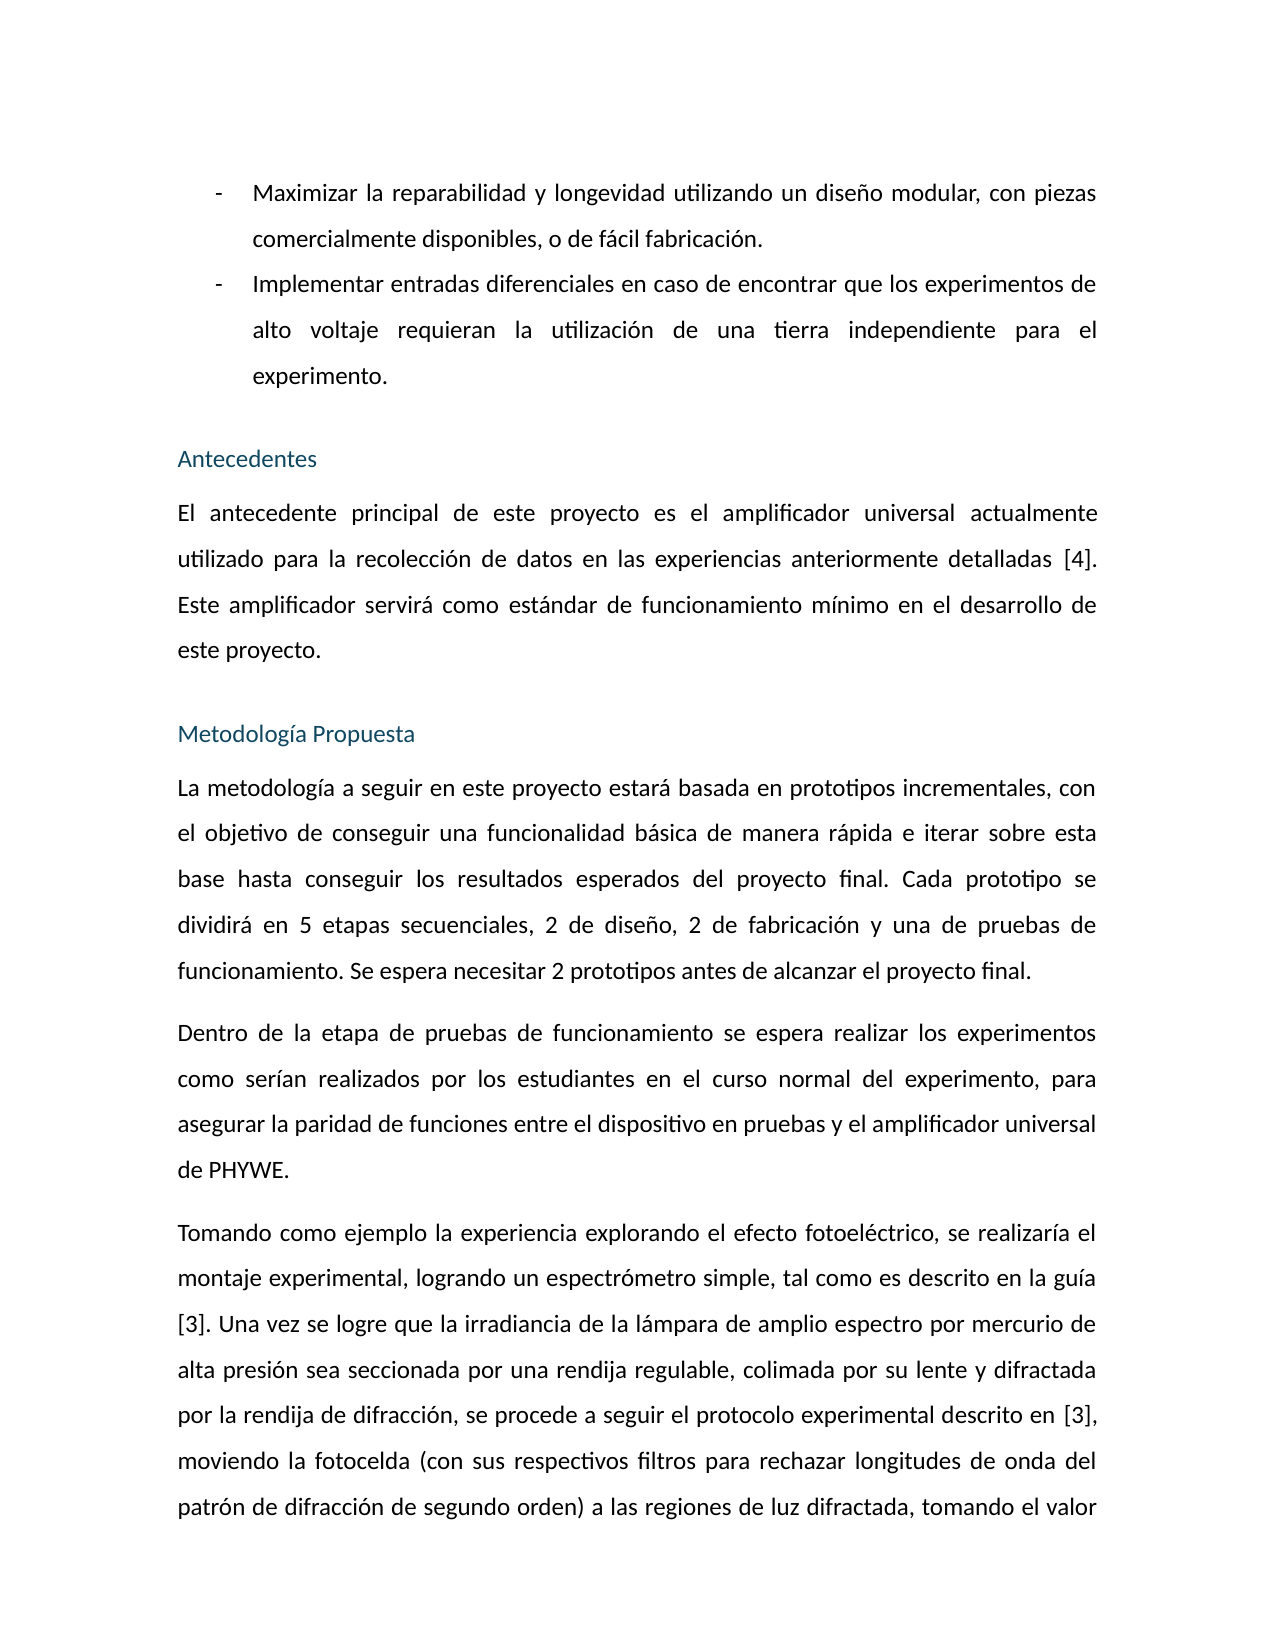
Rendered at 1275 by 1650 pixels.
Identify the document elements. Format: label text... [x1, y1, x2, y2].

text El antecedente principal de este proyecto es el amplificador universal actualmente utilizado para la recolección de datos en las experiencias anteriormente detalladas . Este amplificador servirá como estándar de funcionamiento mínimo en el desarrollo de este proyecto. [177, 497, 1098, 665]
list Implementar entradas diferenciales en caso de encontrar que los experimentos de alto voltaje requieran la utilización de una tierra independiente para el experimento. [215, 269, 1098, 391]
text Dentro de la etapa de pruebas de funcionamiento se espera realizar los experimentos como serían realizados por los estudiantes en el curso normal del experimento, para asegurar la paridad de funciones entre el dispositivo en pruebas y el amplificador universal de PHYWE. [177, 1017, 1098, 1185]
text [177, 1217, 1098, 1522]
subtitle Metodología Propuesta [177, 718, 1098, 748]
list Maximizar la reparabilidad y longevidad utilizando un diseño modular, con piezas comercialmente disponibles, o de fácil fabricación. [215, 177, 1098, 253]
text La metodología a seguir en este proyecto estará basada en prototipos incrementales, con el objetivo de conseguir una funcionalidad básica de manera rápida e iterar sobre esta base hasta conseguir los resultados esperados del proyecto final. Cada prototipo se dividirá en 5 etapas secuenciales, 2 de diseño, 2 de fabricación y una de pruebas de funcionamiento. Se espera necesitar 2 prototipos antes de alcanzar el proyecto final. [177, 772, 1098, 985]
subtitle Antecedentes [177, 443, 1098, 474]
